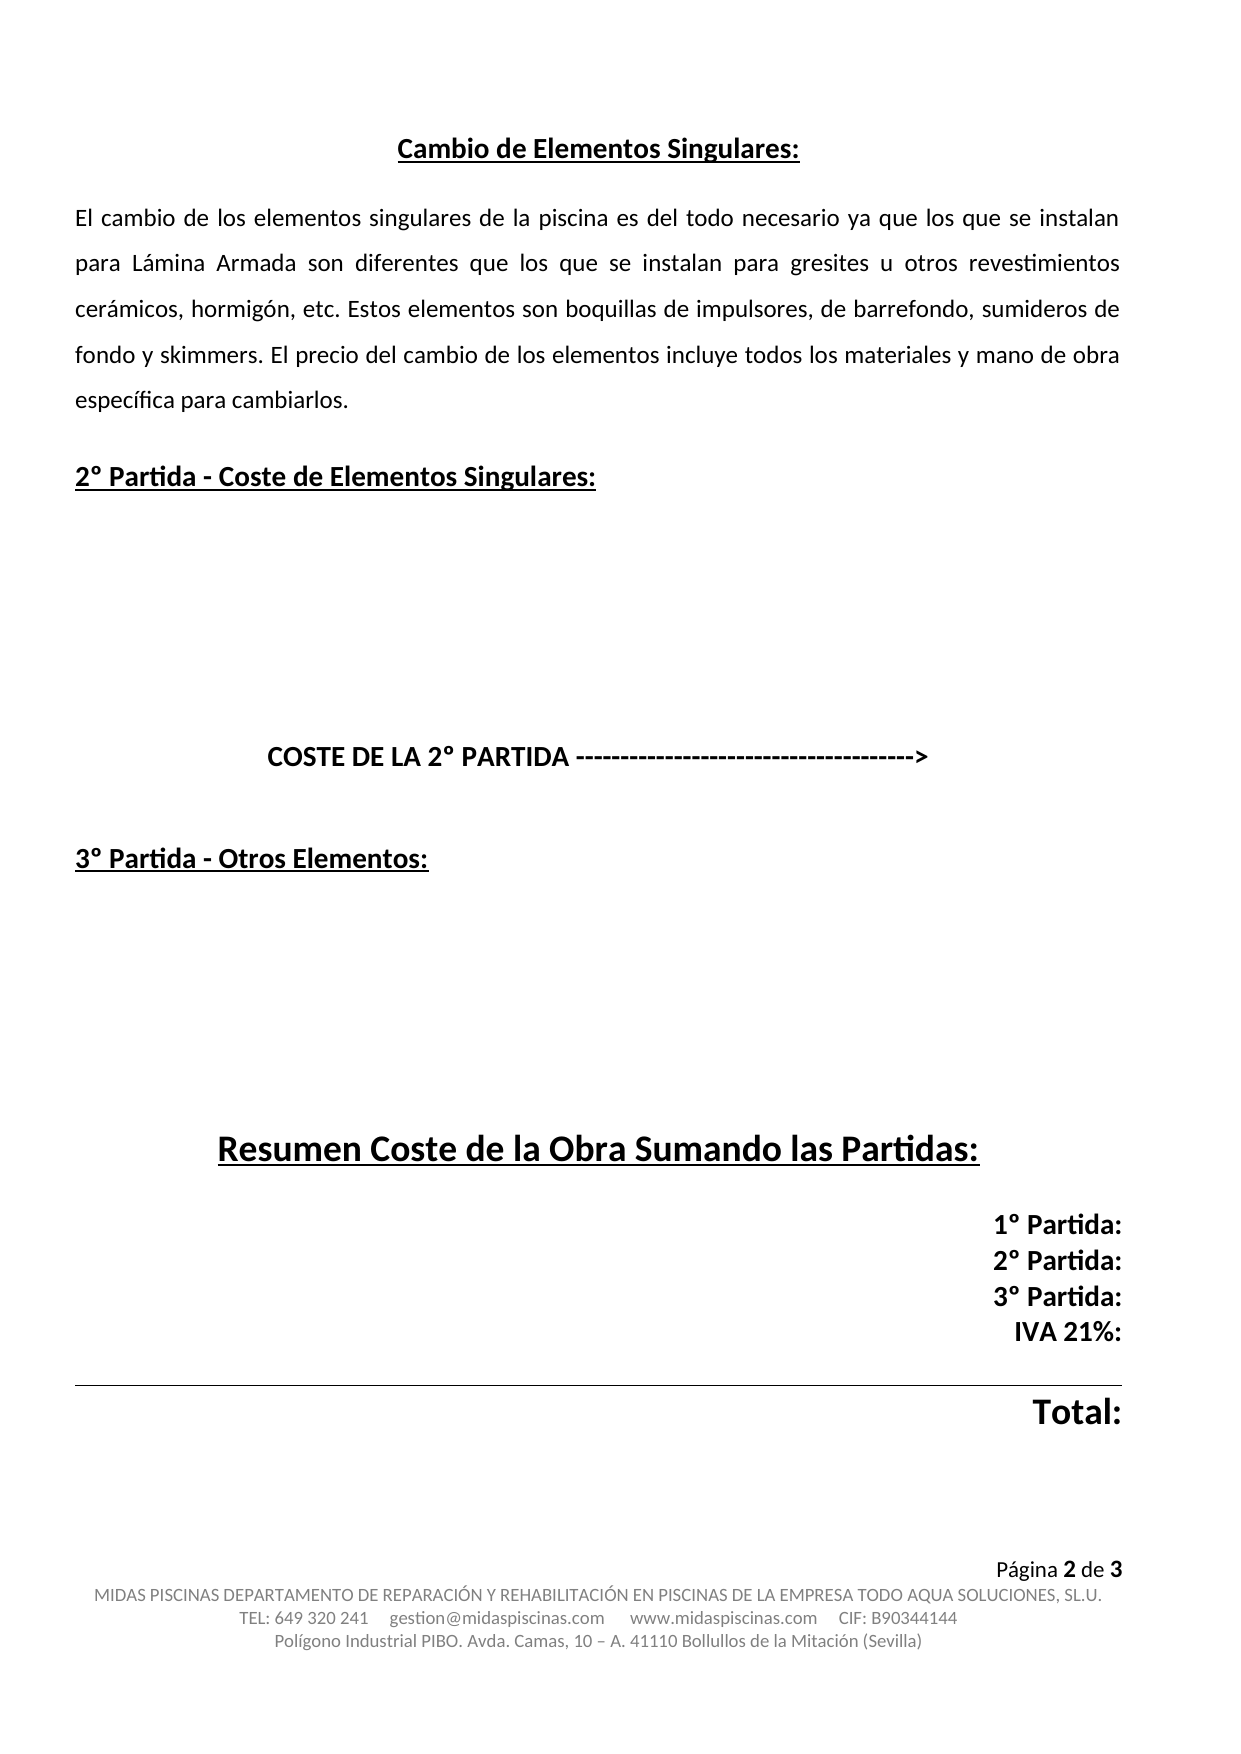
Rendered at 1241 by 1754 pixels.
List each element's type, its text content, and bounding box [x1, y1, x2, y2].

text 2º Partida: [75, 1242, 1122, 1278]
text 3º Partida: [75, 1278, 1122, 1313]
text Resumen Coste de la Obra Sumando las Partidas: [75, 1125, 1122, 1171]
text 2º Partida - Coste de Elementos Singulares: [75, 458, 1122, 494]
text Total: [75, 1386, 1122, 1433]
text El cambio de los elementos singulares de la piscina es del todo necesario ya que los que se instalan para Lámina Armada son diferentes que los que se instalan para gresites u otros revestimientos cerámicos, hormigón, etc. Estos elementos son boquillas de impulsores, de barrefondo, sumideros de fondo y skimmers. El precio del cambio de los elementos incluye todos los materiales y mano de obra específica para cambiarlos. [75, 202, 1122, 415]
text COSTE DE LA 2º PARTIDA --------------------------------------> [75, 738, 1122, 774]
text IVA 21%: [75, 1313, 1122, 1349]
text 3º Partida - Otros Elementos: [75, 840, 1122, 876]
text 1º Partida: [75, 1206, 1122, 1242]
text Cambio de Elementos Singulares: [75, 130, 1122, 166]
